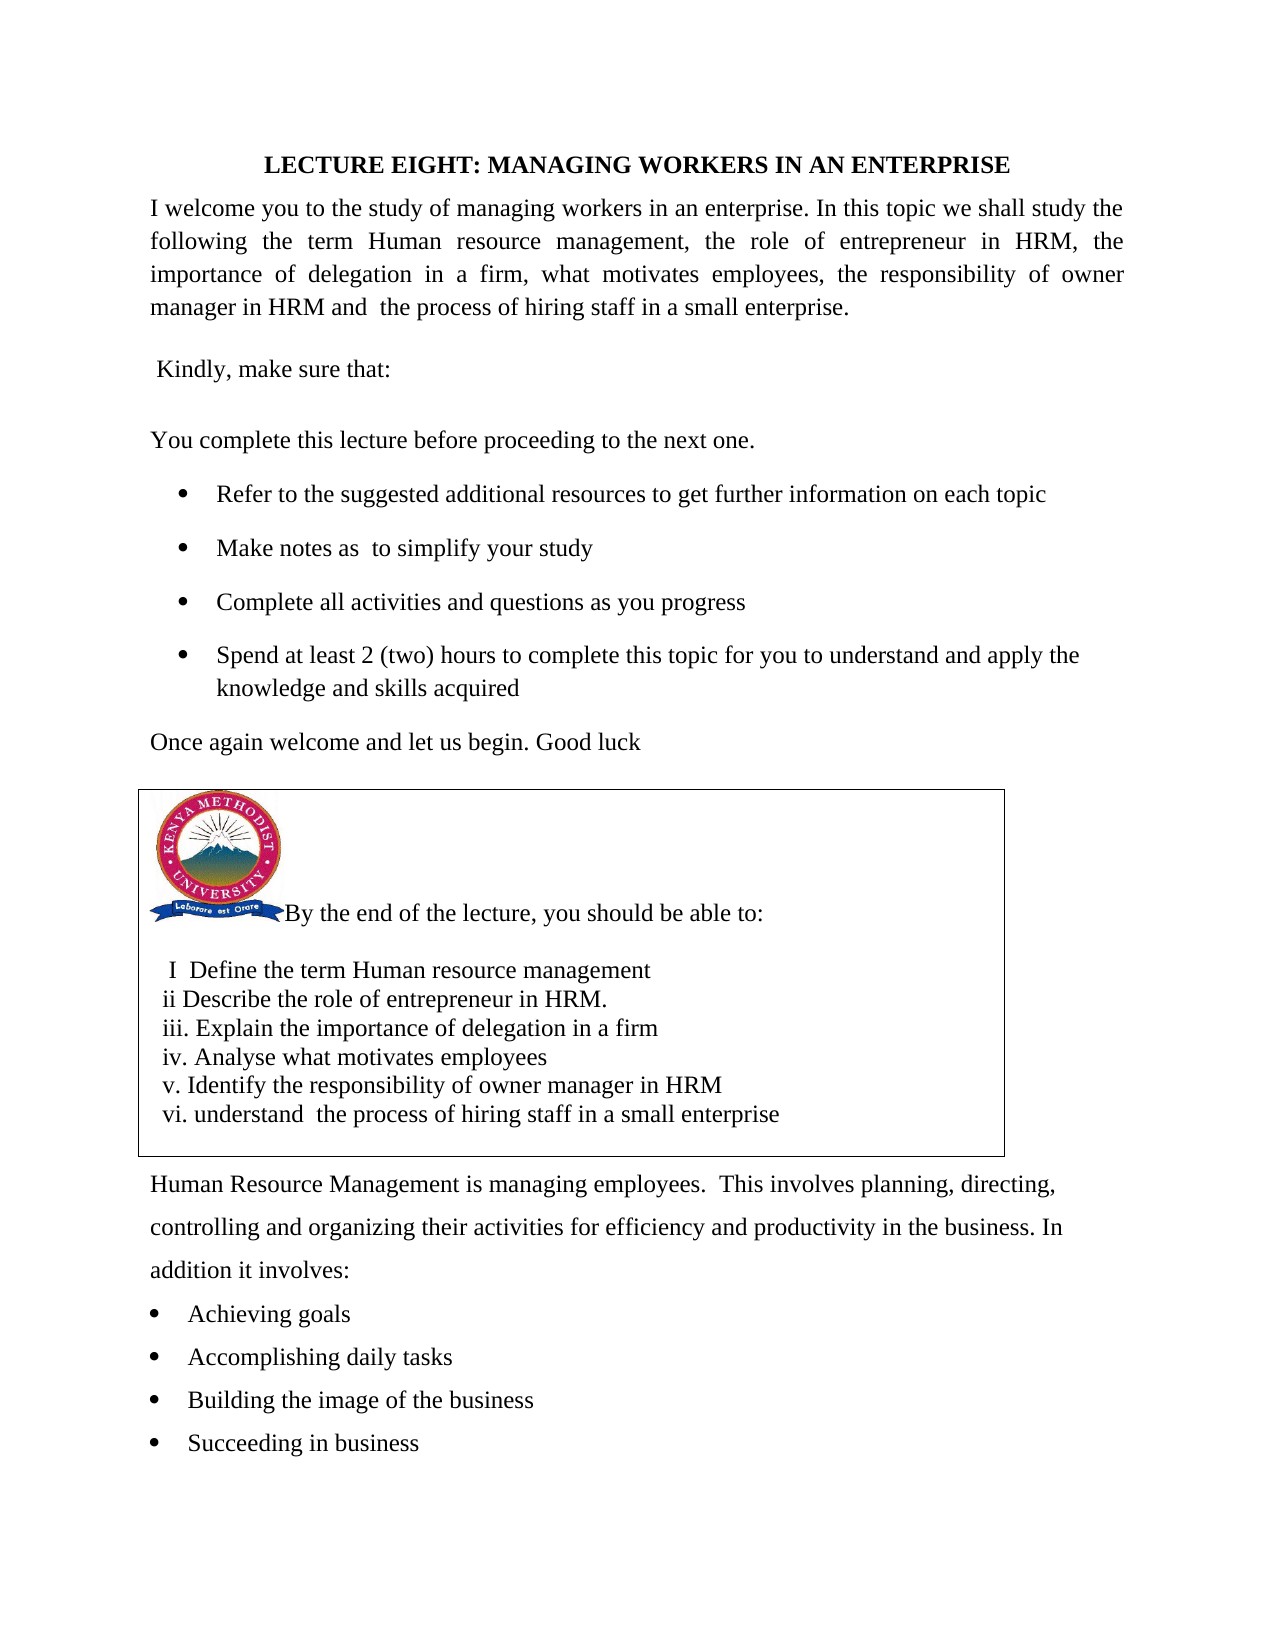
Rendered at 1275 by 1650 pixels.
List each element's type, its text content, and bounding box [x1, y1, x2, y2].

list Make notes as to simplify your study [179, 533, 1125, 561]
list Complete all activities and questions as you progress [179, 587, 1125, 615]
list Succeeding in business [150, 1428, 1125, 1457]
text Human Resource Management is managing employees. This involves planning, directing, controlling and organizing their activities for efficiency and productivity in the business. In addition it involves: [150, 1169, 1125, 1284]
list Spend at least 2 (two) hours to complete this topic for you to understand and apply the knowledge and skills acquired [179, 640, 1125, 702]
text LECTURE EIGHT: MANAGING WORKERS IN AN ENTERPRISE [150, 150, 1125, 179]
text Once again welcome and let us begin. Good luck [150, 727, 1125, 756]
list Accomplishing daily tasks [150, 1342, 1125, 1371]
list Building the image of the business [150, 1385, 1125, 1414]
picture [149, 790, 285, 922]
list Refer to the suggested additional resources to get further information on each topic [179, 479, 1125, 508]
table_header By the end of the lecture, you should be able to: I Define the term Human resource management ii Describe the role of entrepreneur in HRM. iii. Explain the importance of delegation in a firm iv. Analyse what motivates employees v. Identify the responsibility of owner manager in HRM vi. understand the process of hiring staff in a small enterprise [139, 790, 1004, 1156]
text I welcome you to the study of managing workers in an enterprise. In this topic we shall study the following the term Human resource management, the role of entrepreneur in HRM, the importance of delegation in a firm, what motivates employees, the responsibility of owner manager in HRM and the process of hiring staff in a small enterprise. [150, 193, 1125, 321]
text Kindly, make sure that: [150, 354, 397, 383]
text You complete this lecture before proceeding to the next one. [150, 425, 1125, 454]
list Achieving goals [150, 1299, 1125, 1327]
